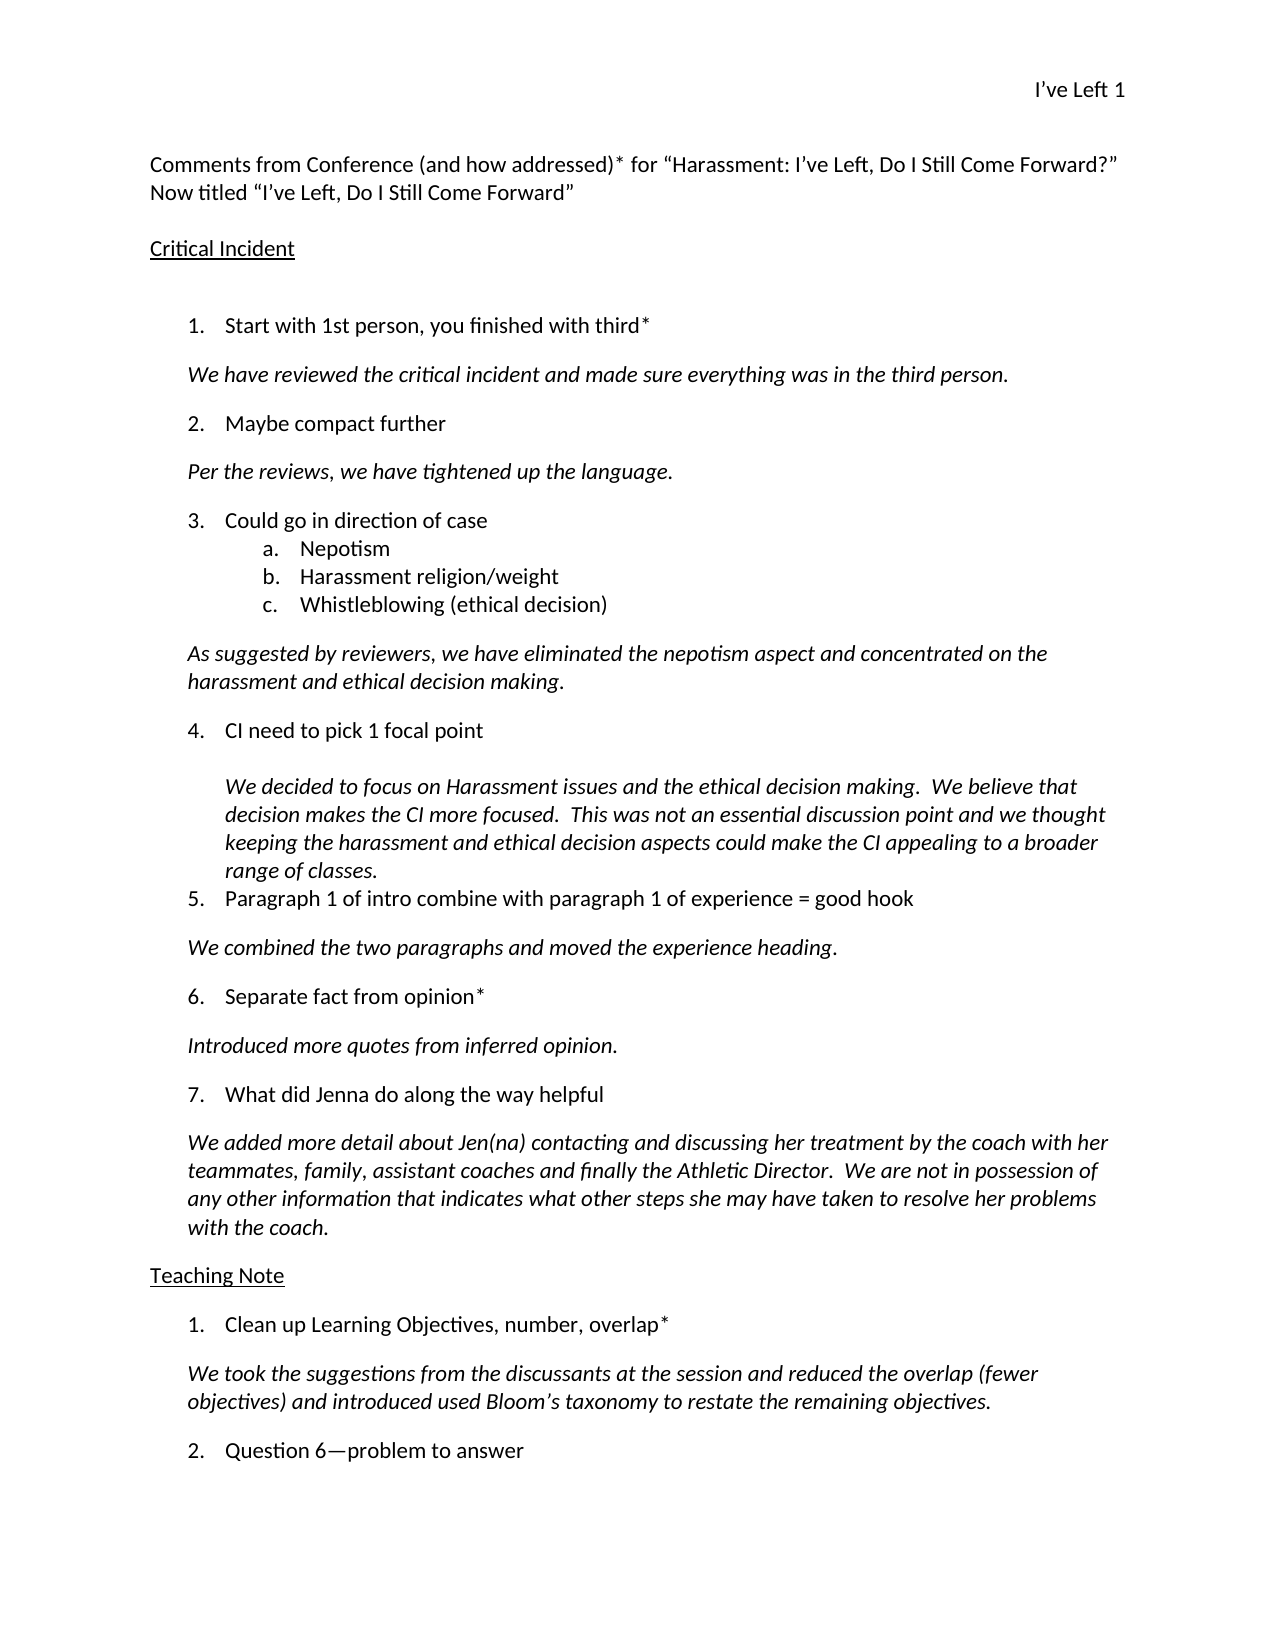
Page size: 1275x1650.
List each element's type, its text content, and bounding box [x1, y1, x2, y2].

text We took the suggestions from the discussants at the session and reduced the overlap (fewer objectives) and introduced used Bloom’s taxonomy to restate the remaining objectives. [187, 1359, 1125, 1415]
list Paragraph 1 of intro combine with paragraph 1 of experience = good hook [187, 884, 1125, 912]
list Clean up Learning Objectives, number, overlap* [187, 1310, 1125, 1338]
list Could go in direction of case [187, 506, 1125, 534]
text Critical Incident [150, 234, 1125, 262]
text Comments from Conference (and how addressed)* for “Harassment: I’ve Left, Do I Still Come Forward?” Now titled “I’ve Left, Do I Still Come Forward” [150, 150, 1125, 206]
list Question 6—problem to answer [187, 1436, 1125, 1464]
text As suggested by reviewers, we have eliminated the nepotism aspect and concentrated on the harassment and ethical decision making. [187, 639, 1125, 695]
list What did Jenna do along the way helpful [187, 1080, 1125, 1108]
list Maybe compact further [187, 409, 1125, 437]
text Introduced more quotes from inferred opinion. [187, 1031, 1125, 1059]
text Per the reviews, we have tightened up the language. [187, 457, 1125, 486]
list Start with 1st person, you finished with third* [187, 311, 1125, 339]
list Harassment religion/weight [262, 562, 1125, 590]
list Separate fact from opinion* [187, 982, 1125, 1010]
list CI need to pick 1 focal point [187, 716, 1125, 744]
list We decided to focus on Harassment issues and the ethical decision making. We believe that decision makes the CI more focused. This was not an essential discussion point and we thought keeping the harassment and ethical decision aspects could make the CI appealing to a broader range of classes. [225, 772, 1125, 884]
text We combined the two paragraphs and moved the experience heading. [150, 933, 1125, 961]
text We added more detail about Jen(na) contacting and discussing her treatment by the coach with her teammates, family, assistant coaches and finally the Athletic Director. We are not in possession of any other information that indicates what other steps she may have taken to resolve her problems with the coach. [187, 1128, 1125, 1241]
list Nepotism [262, 534, 1125, 562]
text We have reviewed the critical incident and made sure everything was in the third person. [187, 360, 1125, 388]
text Teaching Note [150, 1261, 1125, 1289]
list Whistleblowing (ethical decision) [262, 590, 1125, 618]
